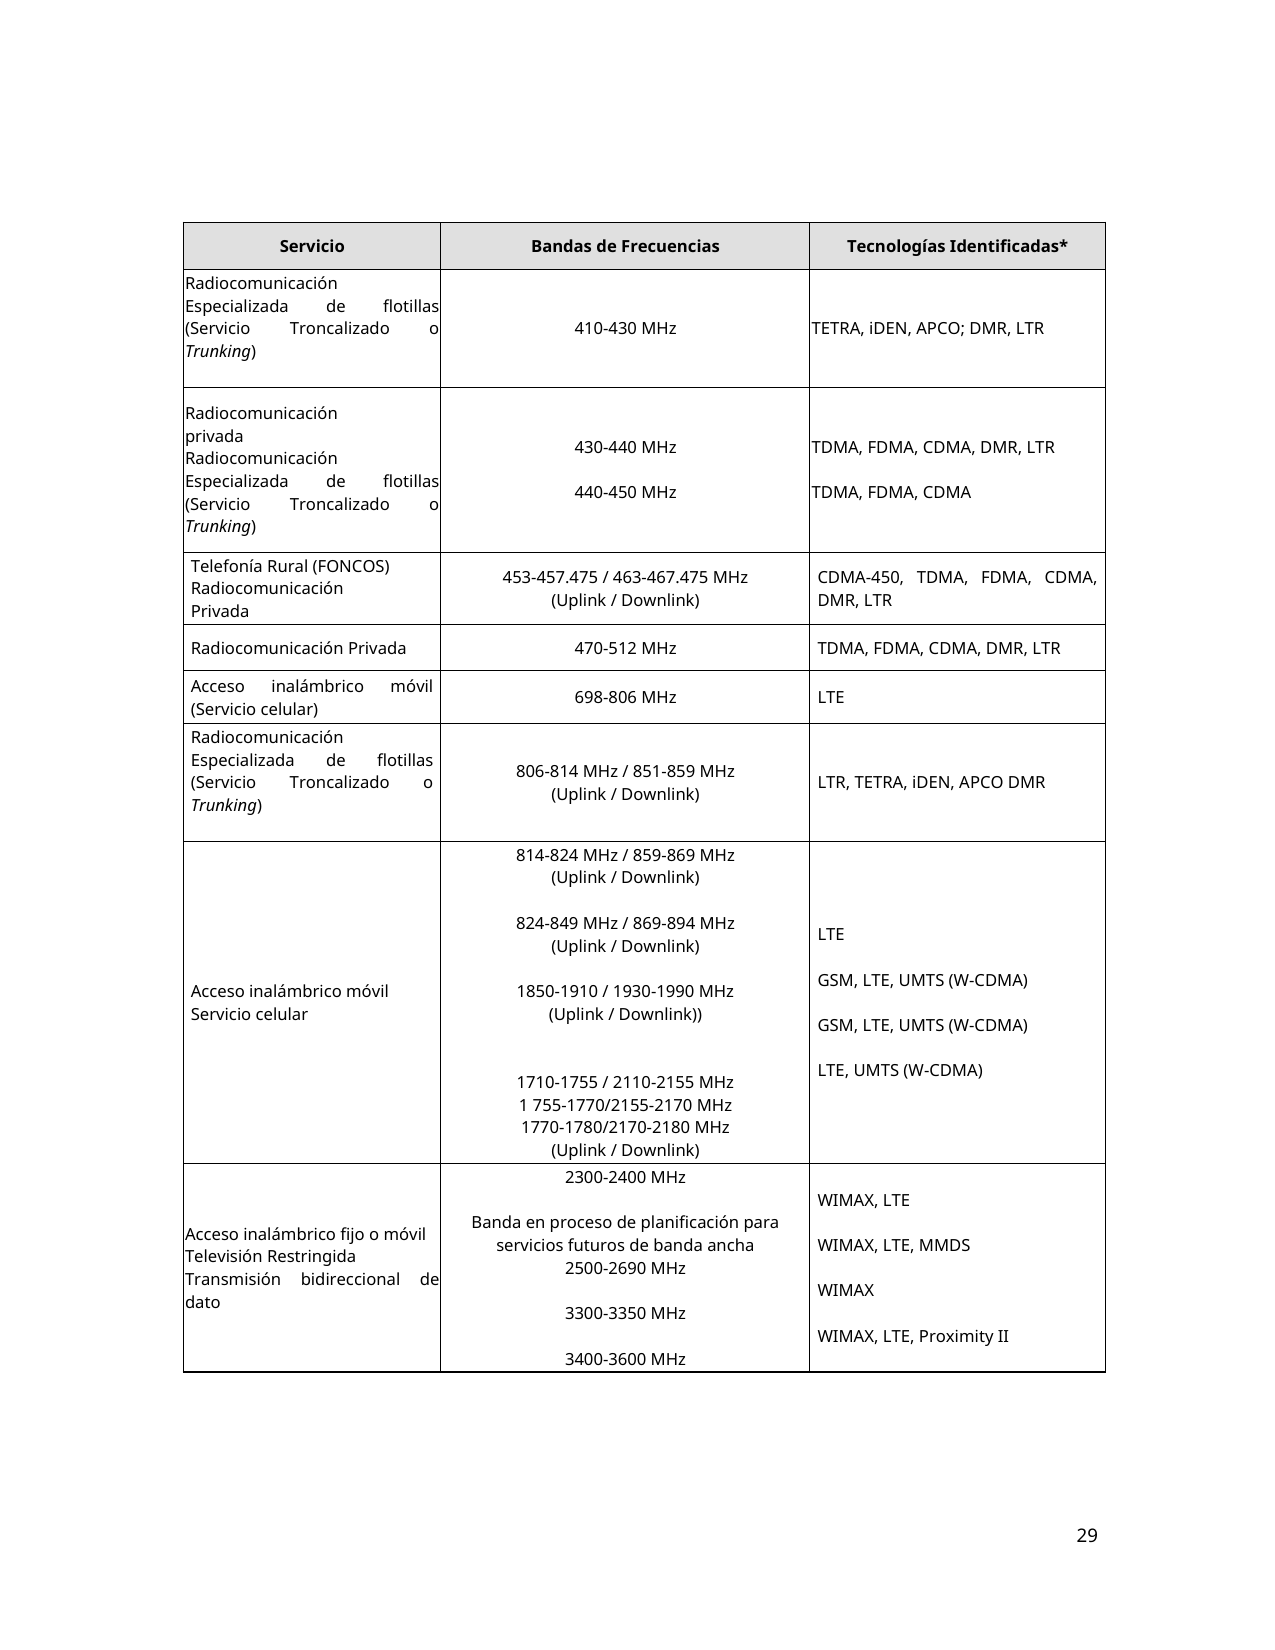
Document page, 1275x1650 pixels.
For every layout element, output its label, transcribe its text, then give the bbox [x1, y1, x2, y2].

table_header Tecnologías Identificadas* [810, 223, 1105, 269]
table_cell 470-512 MHz [441, 625, 809, 670]
table_cell LTE GSM, LTE, UMTS (W-CDMA) GSM, LTE, UMTS (W-CDMA) LTE, UMTS (W-CDMA) [810, 842, 1105, 1163]
table_cell 814-824 MHz / 859-869 MHz (Uplink / Downlink) 824-849 MHz / 869-894 MHz (Uplink / Downlink) 1850-1910 / 1930-1990 MHz (Uplink / Downlink)) 1710-1755 / 2110-2155 MHz 1 755-1770/2155-2170 MHz 1770-1780/2170-2180 MHz (Uplink / Downlink) [441, 842, 809, 1163]
table_cell 430-440 MHz 440-450 MHz [441, 388, 809, 552]
table_cell 2300-2400 MHz Banda en proceso de planificación para servicios futuros de banda ancha 2500-2690 MHz 3300-3350 MHz 3400-3600 MHz [441, 1164, 809, 1371]
table_cell 806-814 MHz / 851-859 MHz (Uplink / Downlink) [441, 724, 809, 841]
table_cell Radiocomunicación Especializada de flotillas (Servicio Troncalizado o Trunking) [184, 724, 440, 841]
table_header Servicio [184, 223, 440, 269]
table_cell LTR, TETRA, iDEN, APCO DMR [810, 724, 1105, 841]
table_cell Telefonía Rural (FONCOS) Radiocomunicación Privada [184, 553, 440, 624]
table_cell Acceso inalámbrico móvil Servicio celular [184, 842, 440, 1163]
table_cell Acceso inalámbrico móvil (Servicio celular) [184, 671, 440, 723]
table_cell Radiocomunicación Especializada de flotillas (Servicio Troncalizado o Trunking) [184, 270, 440, 387]
table_header Bandas de Frecuencias [441, 223, 809, 269]
table_cell TETRA, iDEN, APCO; DMR, LTR [810, 270, 1105, 387]
table_cell Radiocomunicación privada Radiocomunicación Especializada de flotillas (Servicio Troncalizado o Trunking) [184, 388, 440, 552]
table_cell LTE [810, 671, 1105, 723]
table_cell WIMAX, LTE WIMAX, LTE, MMDS WIMAX WIMAX, LTE, Proximity II [810, 1164, 1105, 1371]
table_cell 453-457.475 / 463-467.475 MHz (Uplink / Downlink) [441, 553, 809, 624]
table_cell TDMA, FDMA, CDMA, DMR, LTR TDMA, FDMA, CDMA [810, 388, 1105, 552]
table_cell 698-806 MHz [441, 671, 809, 723]
table_cell TDMA, FDMA, CDMA, DMR, LTR [810, 625, 1105, 670]
table_cell 410-430 MHz [441, 270, 809, 387]
table_cell Radiocomunicación Privada [184, 625, 440, 670]
table_cell CDMA-450, TDMA, FDMA, CDMA, DMR, LTR [810, 553, 1105, 624]
table_cell Acceso inalámbrico fijo o móvil Televisión Restringida Transmisión bidireccional de dato [184, 1164, 440, 1371]
